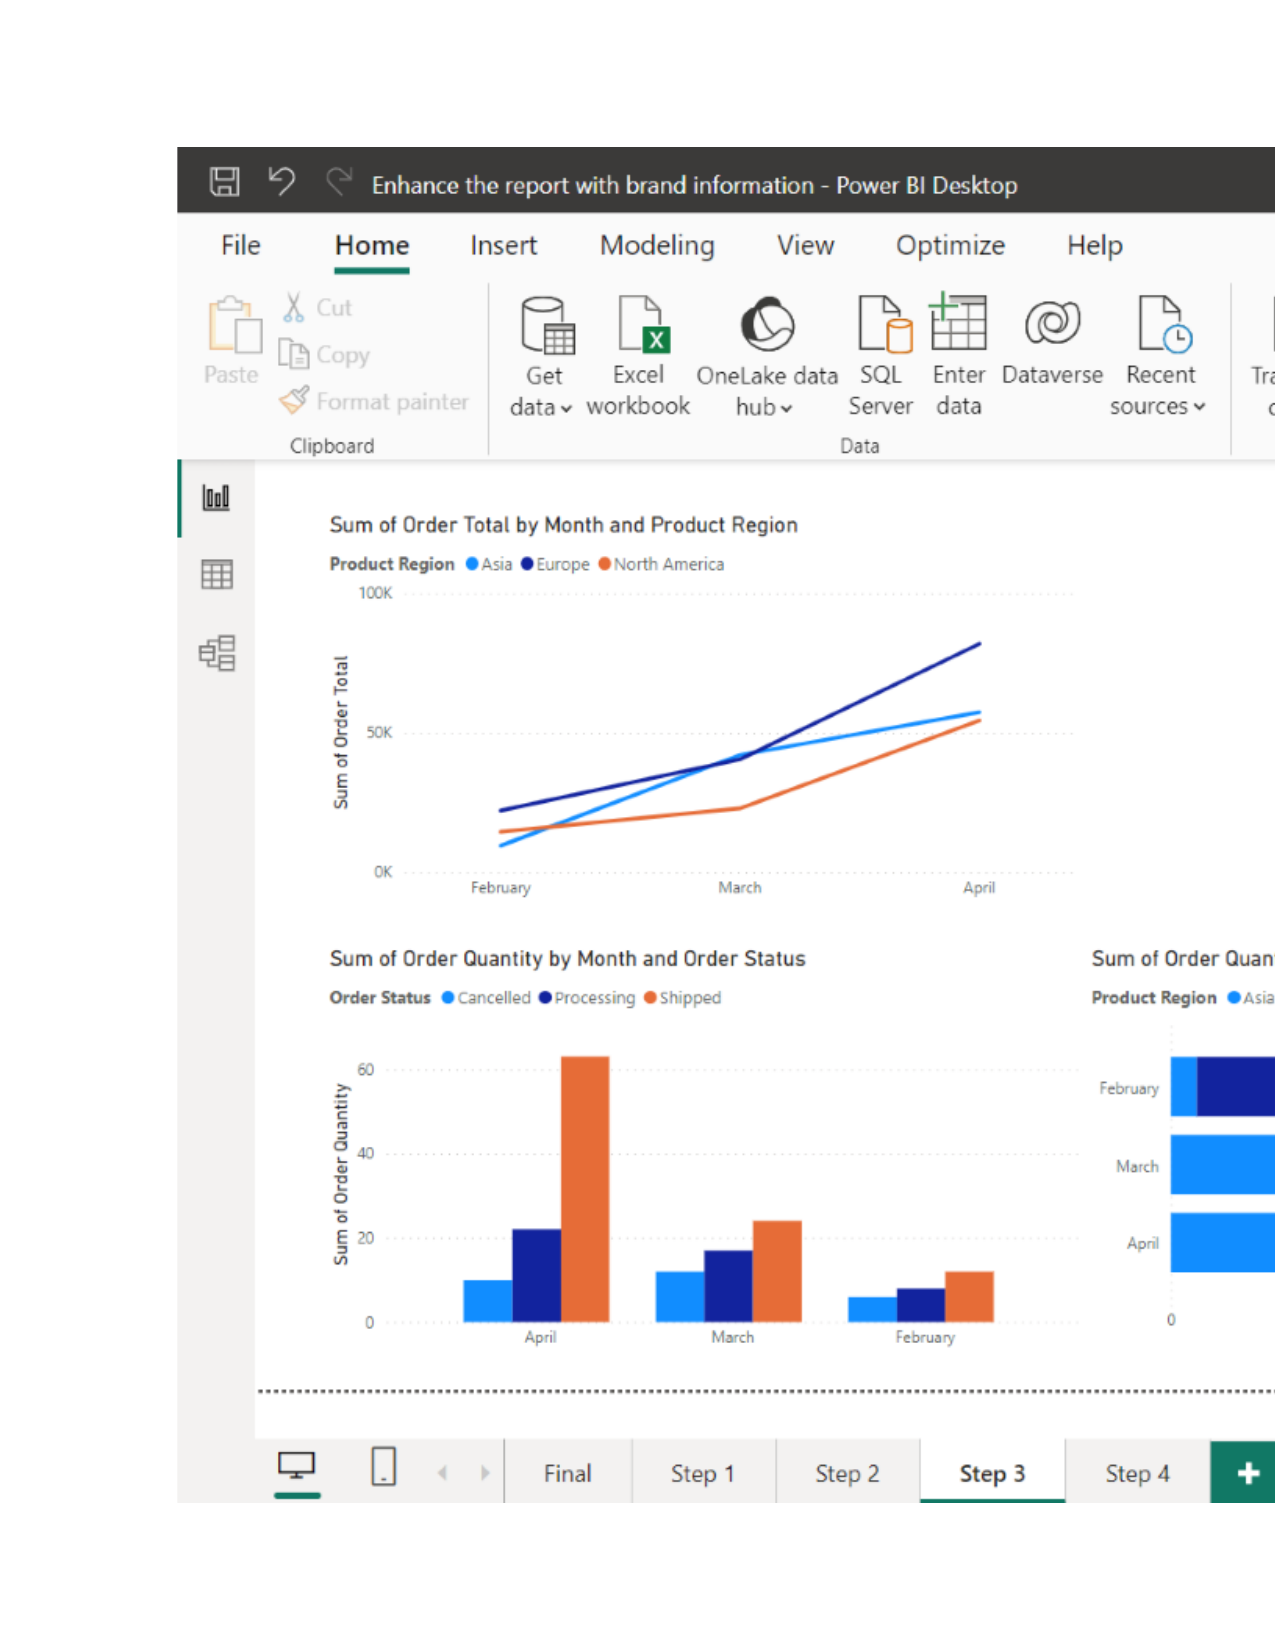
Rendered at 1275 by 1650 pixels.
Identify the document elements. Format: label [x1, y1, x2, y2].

picture [177, 147, 1275, 1503]
